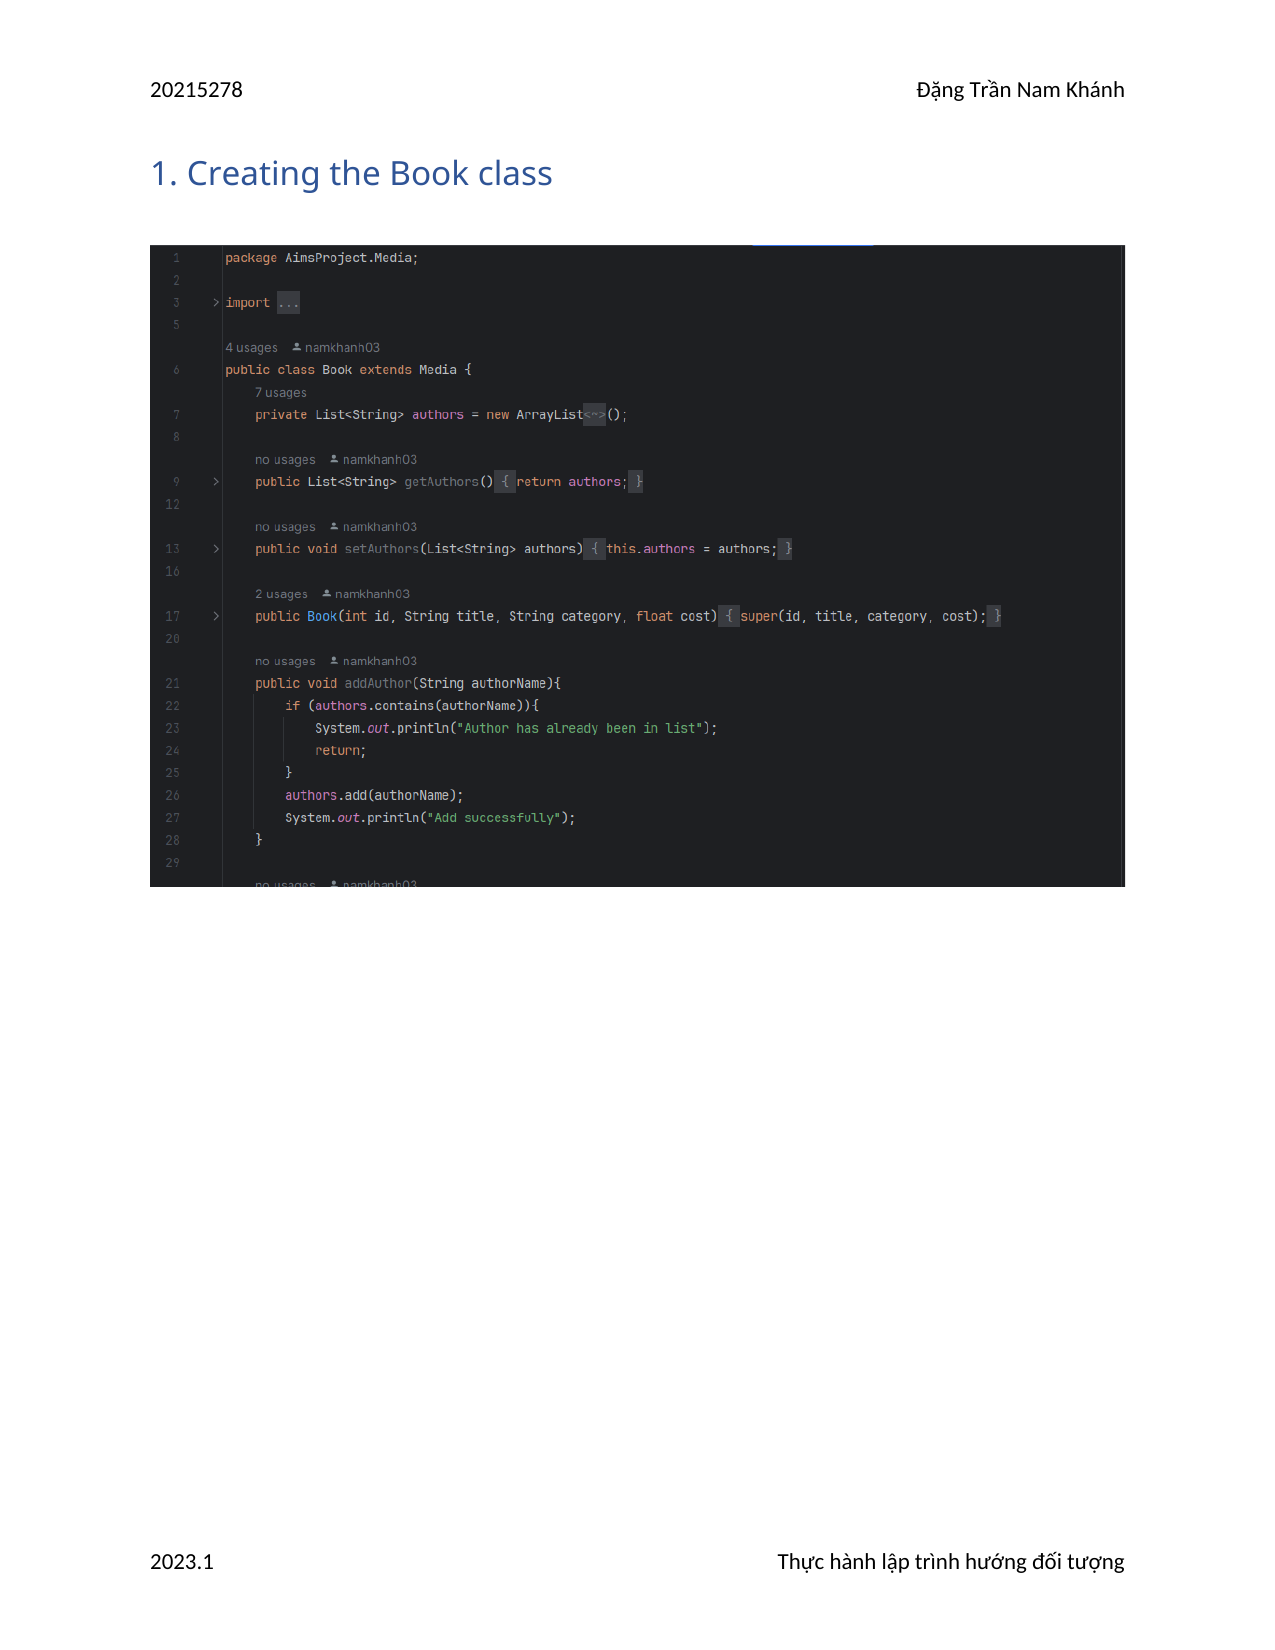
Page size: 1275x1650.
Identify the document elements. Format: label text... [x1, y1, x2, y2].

subtitle 1. Creating the Book class [150, 150, 1125, 195]
picture [150, 245, 1125, 887]
